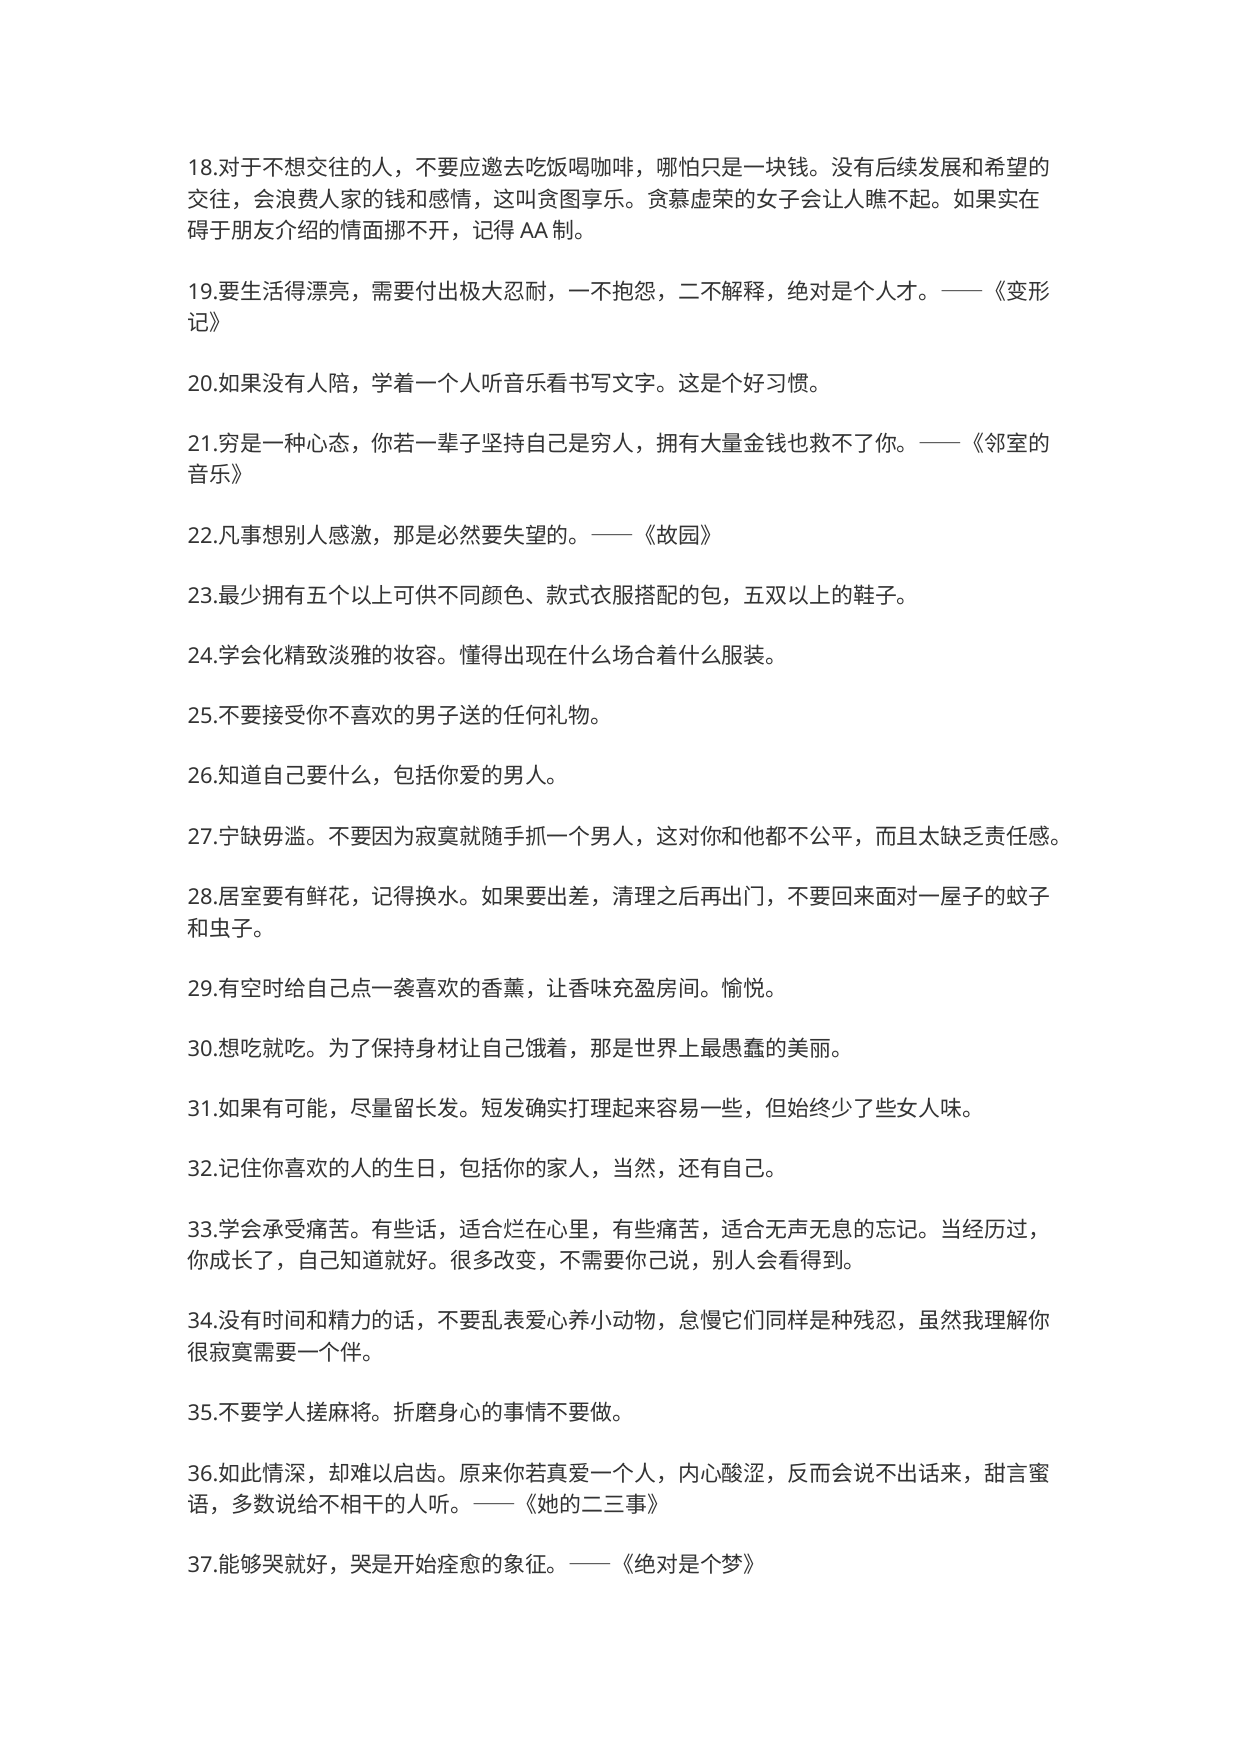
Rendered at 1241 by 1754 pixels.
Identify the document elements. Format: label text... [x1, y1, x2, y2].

text 32.记住你喜欢的人的生日，包括你的家人，当然，还有自己。 [187, 1151, 1053, 1183]
text 30.想吃就吃。为了保持身材让自己饿着，那是世界上最愚蠢的美丽。 [187, 1031, 1053, 1063]
text 20.如果没有人陪，学着一个人听音乐看书写文字。这是个好习惯。 [187, 366, 1053, 397]
text 23.最少拥有五个以上可供不同颜色、款式衣服搭配的包，五双以上的鞋子。 [187, 578, 1053, 609]
text 18.对于不想交往的人，不要应邀去吃饭喝咖啡，哪怕只是一块钱。没有后续发展和希望的交往，会浪费人家的钱和感情，这叫贪图享乐。贪慕虚荣的女子会让人瞧不起。如果实在碍于朋友介绍的情面挪不开，记得AA制。 [187, 150, 1053, 245]
text 22.凡事想别人感激，那是必然要失望的。——《故园》 [187, 518, 1053, 549]
text 29.有空时给自己点一袭喜欢的香薰，让香味充盈房间。愉悦。 [187, 971, 1053, 1002]
text 24.学会化精致淡雅的妆容。懂得出现在什么场合着什么服装。 [187, 638, 1053, 670]
text 19.要生活得漂亮，需要付出极大忍耐，一不抱怨，二不解释，绝对是个人才。——《变形记》 [187, 274, 1053, 337]
text 25.不要接受你不喜欢的男子送的任何礼物。 [187, 698, 1053, 730]
text 31.如果有可能，尽量留长发。短发确实打理起来容易一些，但始终少了些女人味。 [187, 1091, 1053, 1123]
text 33.学会承受痛苦。有些话，适合烂在心里，有些痛苦，适合无声无息的忘记。当经历过，你成长了，自己知道就好。很多改变，不需要你己说，别人会看得到。 [187, 1212, 1053, 1275]
text 28.居室要有鲜花，记得换水。如果要出差，清理之后再出门，不要回来面对一屋子的蚊子和虫子。 [187, 879, 1053, 942]
text 36.如此情深，却难以启齿。原来你若真爱一个人，内心酸涩，反而会说不出话来，甜言蜜语，多数说给不相干的人听。——《她的二三事》 [187, 1456, 1053, 1519]
text 34.没有时间和精力的话，不要乱表爱心养小动物，怠慢它们同样是种残忍，虽然我理解你很寂寞需要一个伴。 [187, 1303, 1053, 1367]
text 35.不要学人搓麻将。折磨身心的事情不要做。 [187, 1395, 1053, 1427]
text 27.宁缺毋滥。不要因为寂寞就随手抓一个男人，这对你和他都不公平，而且太缺乏责任感。 [187, 819, 1053, 850]
text 37.能够哭就好，哭是开始痊愈的象征。——《绝对是个梦》 [187, 1547, 1053, 1579]
text 26.知道自己要什么，包括你爱的男人。 [187, 758, 1053, 790]
text 21.穷是一种心态，你若一辈子坚持自己是穷人，拥有大量金钱也救不了你。——《邻室的音乐》 [187, 426, 1053, 489]
